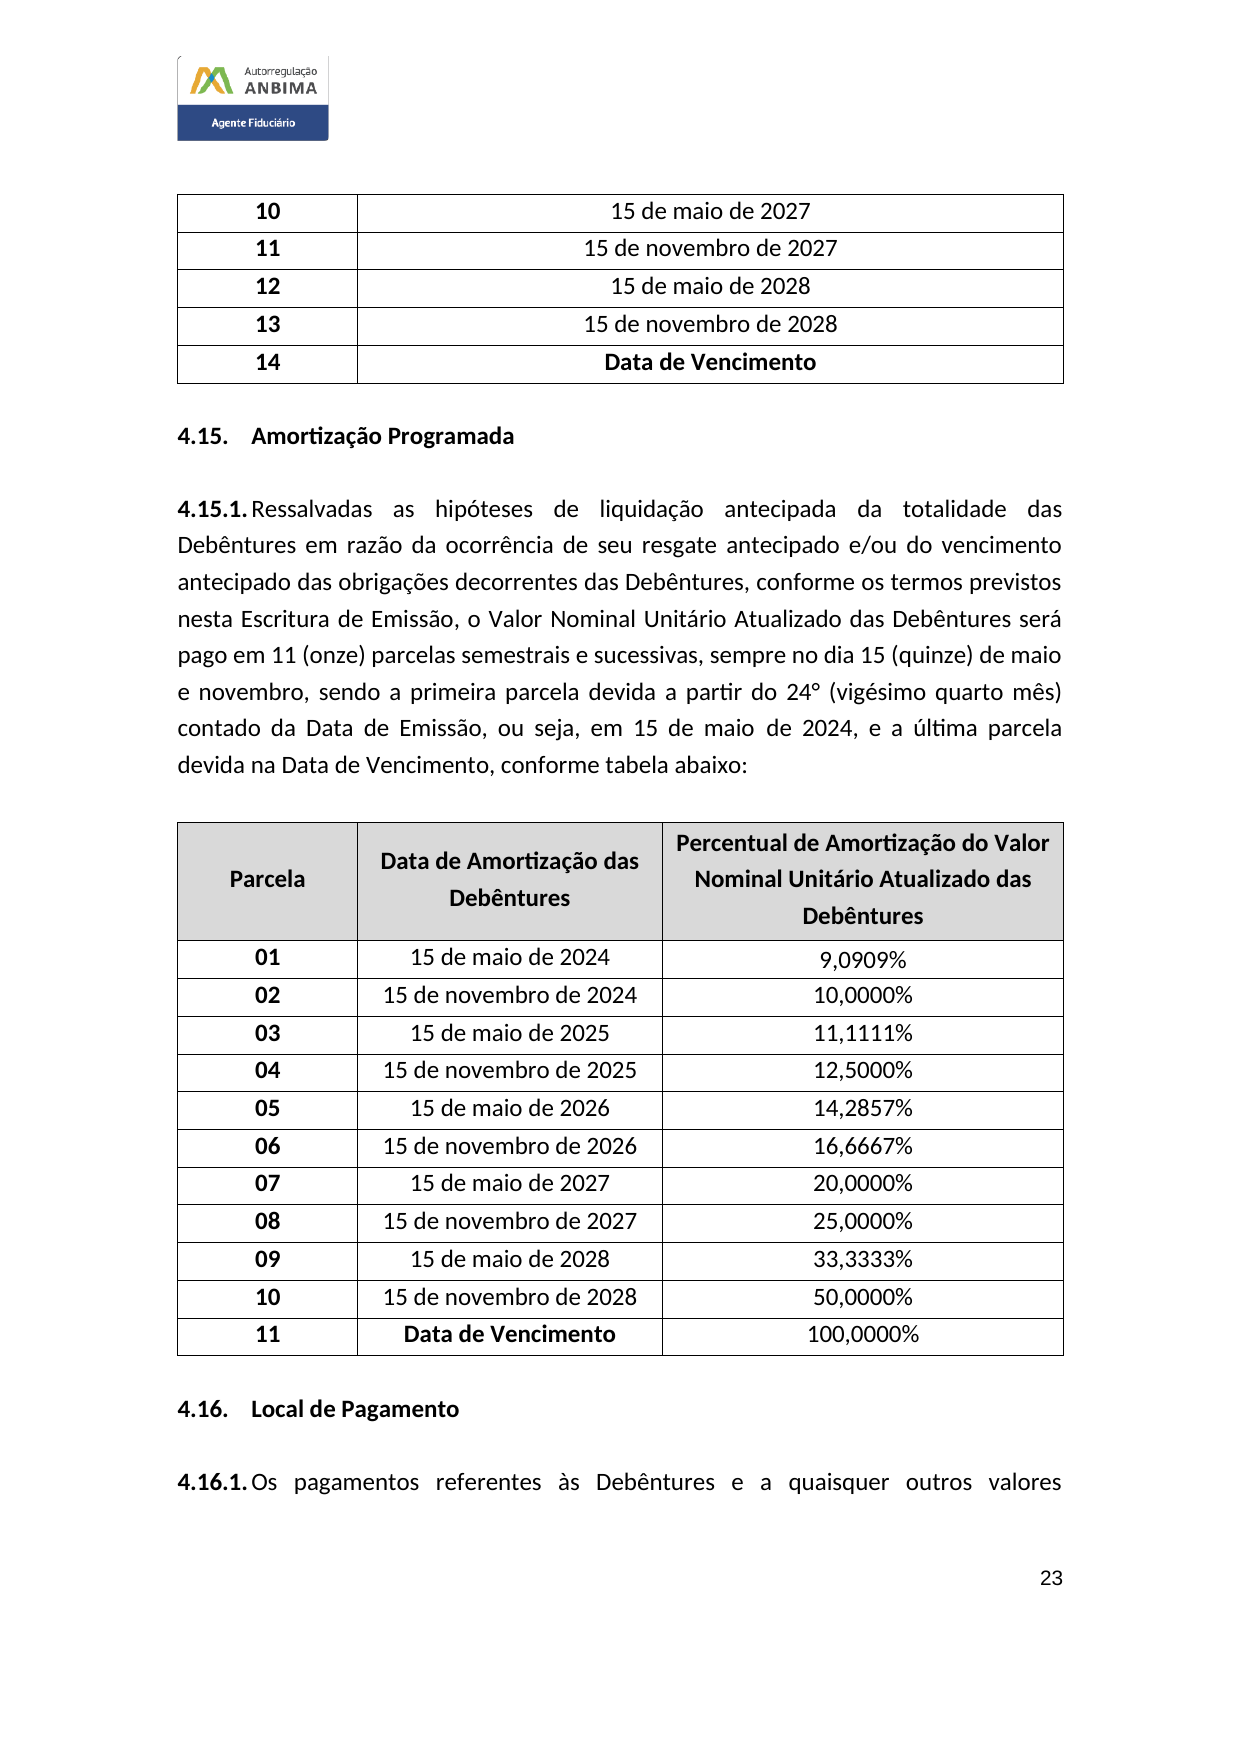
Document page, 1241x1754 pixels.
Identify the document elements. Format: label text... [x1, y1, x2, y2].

table_cell 08 [178, 1205, 357, 1242]
table_cell 15 de maio de 2027 [358, 1168, 662, 1204]
table_cell 11 [178, 1319, 357, 1355]
table_cell 15 de maio de 2024 [358, 941, 662, 978]
table_cell 50,0000% [663, 1281, 1063, 1317]
table_cell 20,0000% [663, 1168, 1063, 1204]
table_cell 15 de novembro de 2024 [358, 979, 662, 1016]
table_cell 15 de novembro de 2027 [358, 1205, 662, 1242]
table_cell 12 [178, 270, 357, 307]
table_cell 10 [178, 195, 357, 232]
table_cell 07 [178, 1168, 357, 1204]
table_header Percentual de Amortização do Valor Nominal Unitário Atualizado das Debêntures [663, 823, 1063, 940]
table_cell 25,0000% [663, 1205, 1063, 1242]
table_cell 15 de novembro de 2027 [358, 233, 1063, 269]
table_cell 13 [178, 308, 357, 345]
table_cell 03 [178, 1017, 357, 1053]
table_cell 15 de maio de 2026 [358, 1092, 662, 1129]
list Ressalvadas as hipóteses de liquidação antecipada da totalidade das Debêntures em razão da ocorrência de seu resgate antecipado e/ou do vencimento antecipado das obrigações decorrentes das Debêntures, conforme os termos previstos nesta Escritura de Emissão, o Valor Nominal Unitário Atualizado das Debêntures será pago em 11 (onze) parcelas semestrais e sucessivas, sempre no dia 15 (quinze) de maio e novembro, sendo a primeira parcela devida a partir do 24° (vigésimo quarto mês) contado da Data de Emissão, ou seja, em 15 de maio de 2024, e a última parcela devida na Data de Vencimento, conforme tabela abaixo: [177, 493, 1063, 779]
table_cell 15 de maio de 2027 [358, 195, 1063, 232]
table_cell 14,2857% [663, 1092, 1063, 1129]
table_cell 16,6667% [663, 1130, 1063, 1167]
table_cell 11 [178, 233, 357, 269]
picture [177, 56, 329, 141]
list Amortização Programada [177, 420, 1063, 451]
table_cell 15 de novembro de 2025 [358, 1055, 662, 1091]
table_cell 01 [178, 941, 357, 978]
table_cell 14 [178, 346, 357, 382]
table_cell 33,3333% [663, 1243, 1063, 1280]
table_cell Data de Vencimento [358, 1319, 662, 1355]
table_cell 10,0000% [663, 979, 1063, 1016]
table_cell 15 de novembro de 2026 [358, 1130, 662, 1167]
table_cell 09 [178, 1243, 357, 1280]
table_cell 04 [178, 1055, 357, 1091]
table_cell 15 de novembro de 2028 [358, 308, 1063, 345]
table_cell 10 [178, 1281, 357, 1317]
table_cell 05 [178, 1092, 357, 1129]
table_cell 06 [178, 1130, 357, 1167]
table_cell 15 de maio de 2028 [358, 1243, 662, 1280]
table_cell 12,5000% [663, 1055, 1063, 1091]
table_header Data de Amortização das Debêntures [358, 823, 662, 940]
table_cell Data de Vencimento [358, 346, 1063, 382]
table_cell 15 de maio de 2025 [358, 1017, 662, 1053]
table_cell 15 de novembro de 2028 [358, 1281, 662, 1317]
table_cell 100,0000% [663, 1319, 1063, 1355]
table_cell 15 de maio de 2028 [358, 270, 1063, 307]
table_cell 02 [178, 979, 357, 1016]
table_cell 11,1111% [663, 1017, 1063, 1053]
table_header Parcela [178, 823, 357, 940]
table_cell 9,0909% [663, 941, 1063, 978]
list Local de Pagamento [177, 1393, 1063, 1423]
